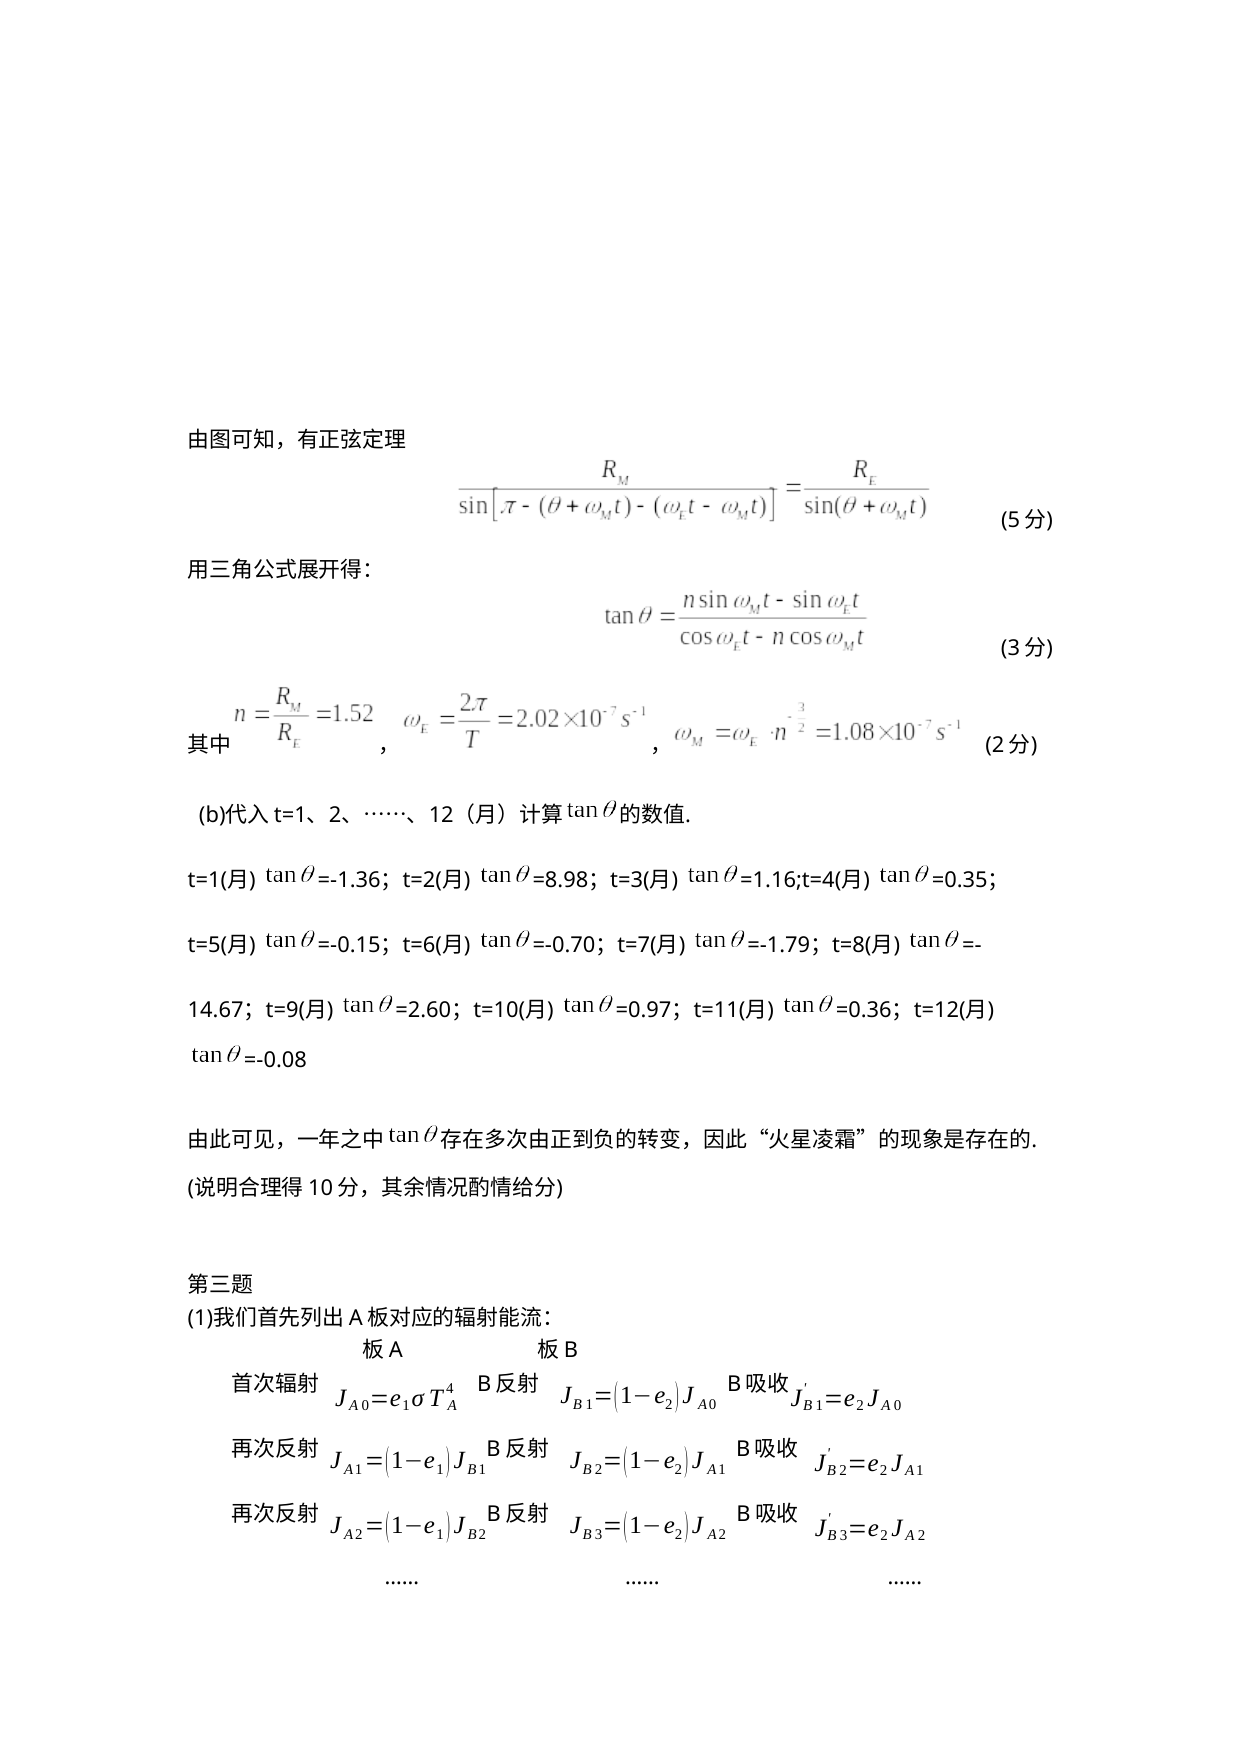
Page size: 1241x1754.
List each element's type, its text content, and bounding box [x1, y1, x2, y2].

text 再次反射 B反射 B吸收 [187, 1429, 1053, 1494]
text 用三角公式展开得： [187, 552, 1053, 584]
text 由图可知，有正弦定理 [187, 422, 1053, 454]
text (5分) [187, 454, 1053, 552]
text 再次反射 B反射 B吸收 [187, 1494, 1053, 1559]
text (3分) [187, 584, 1053, 682]
text t=1(月) =-1.36；t=2(月) =8.98；t=3(月) =1.16;t=4(月) =0.35；t=5(月) =-0.15；t=6(月) =-0.70；t=7(月) =-1.79；t=8(月) =-14.67；t=9(月) =2.60；t=10(月) =0.97；t=11(月) =0.36；t=12(月) =-0.08 [187, 844, 1053, 1104]
text 其中，， (2分) [187, 682, 1053, 779]
text 首次辐射 B反射 B吸收 [187, 1364, 1053, 1429]
text …… …… …… [187, 1559, 1053, 1592]
text (b)代入t=1、2、……、12（月）计算的数值. [187, 779, 1053, 844]
text 由此可见，一年之中存在多次由正到负的转变，因此“火星凌霜”的现象是存在的.(说明合理得10分，其余情况酌情给分) [187, 1104, 1053, 1202]
text 板A 板B [187, 1332, 1053, 1364]
text (1)我们首先列出A板对应的辐射能流： [187, 1299, 1053, 1332]
text 第三题 [187, 1267, 1053, 1299]
